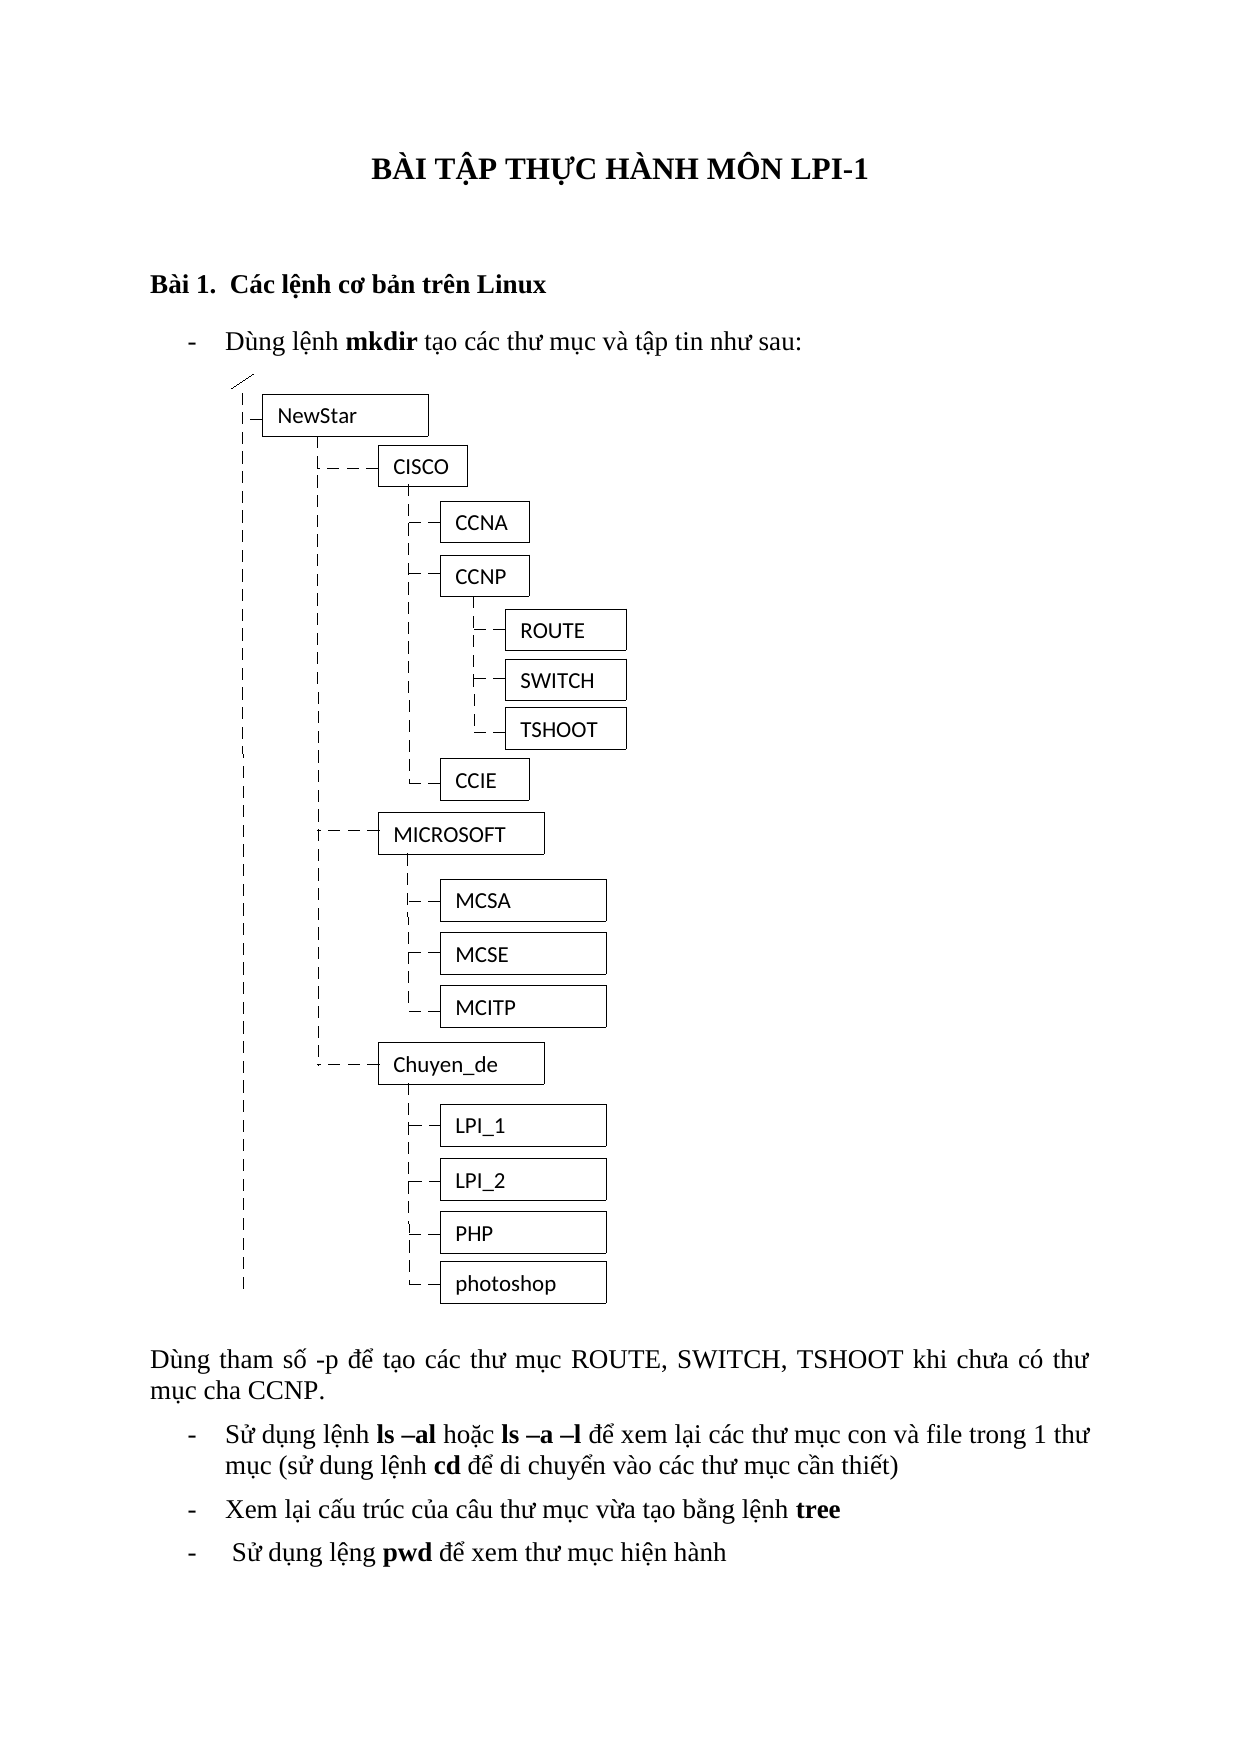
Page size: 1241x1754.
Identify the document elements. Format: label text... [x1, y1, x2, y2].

text Dùng tham số -p để tạo các thư mục ROUTE, SWITCH, TSHOOT khi chưa có thư mục cha CCNP. [150, 1343, 1090, 1406]
list Sử dụng lệnh ls –al hoặc ls –a –l để xem lại các thư mục con và file trong 1 thư mục (sử dung lệnh cd để di chuyển vào các thư mục cần thiết) [187, 1418, 1090, 1480]
list Dùng lệnh mkdir tạo các thư mục và tập tin như sau: [187, 325, 1090, 356]
text BÀI TẬP THỰC HÀNH MÔN LPI-1 [150, 150, 1090, 186]
list Sử dụng lệng pwd để xem thư mục hiện hành [187, 1537, 1090, 1568]
list Xem lại cấu trúc của câu thư mục vừa tạo bằng lệnh tree [187, 1493, 1090, 1524]
text Bài 1. Các lệnh cơ bản trên Linux [150, 269, 1090, 300]
